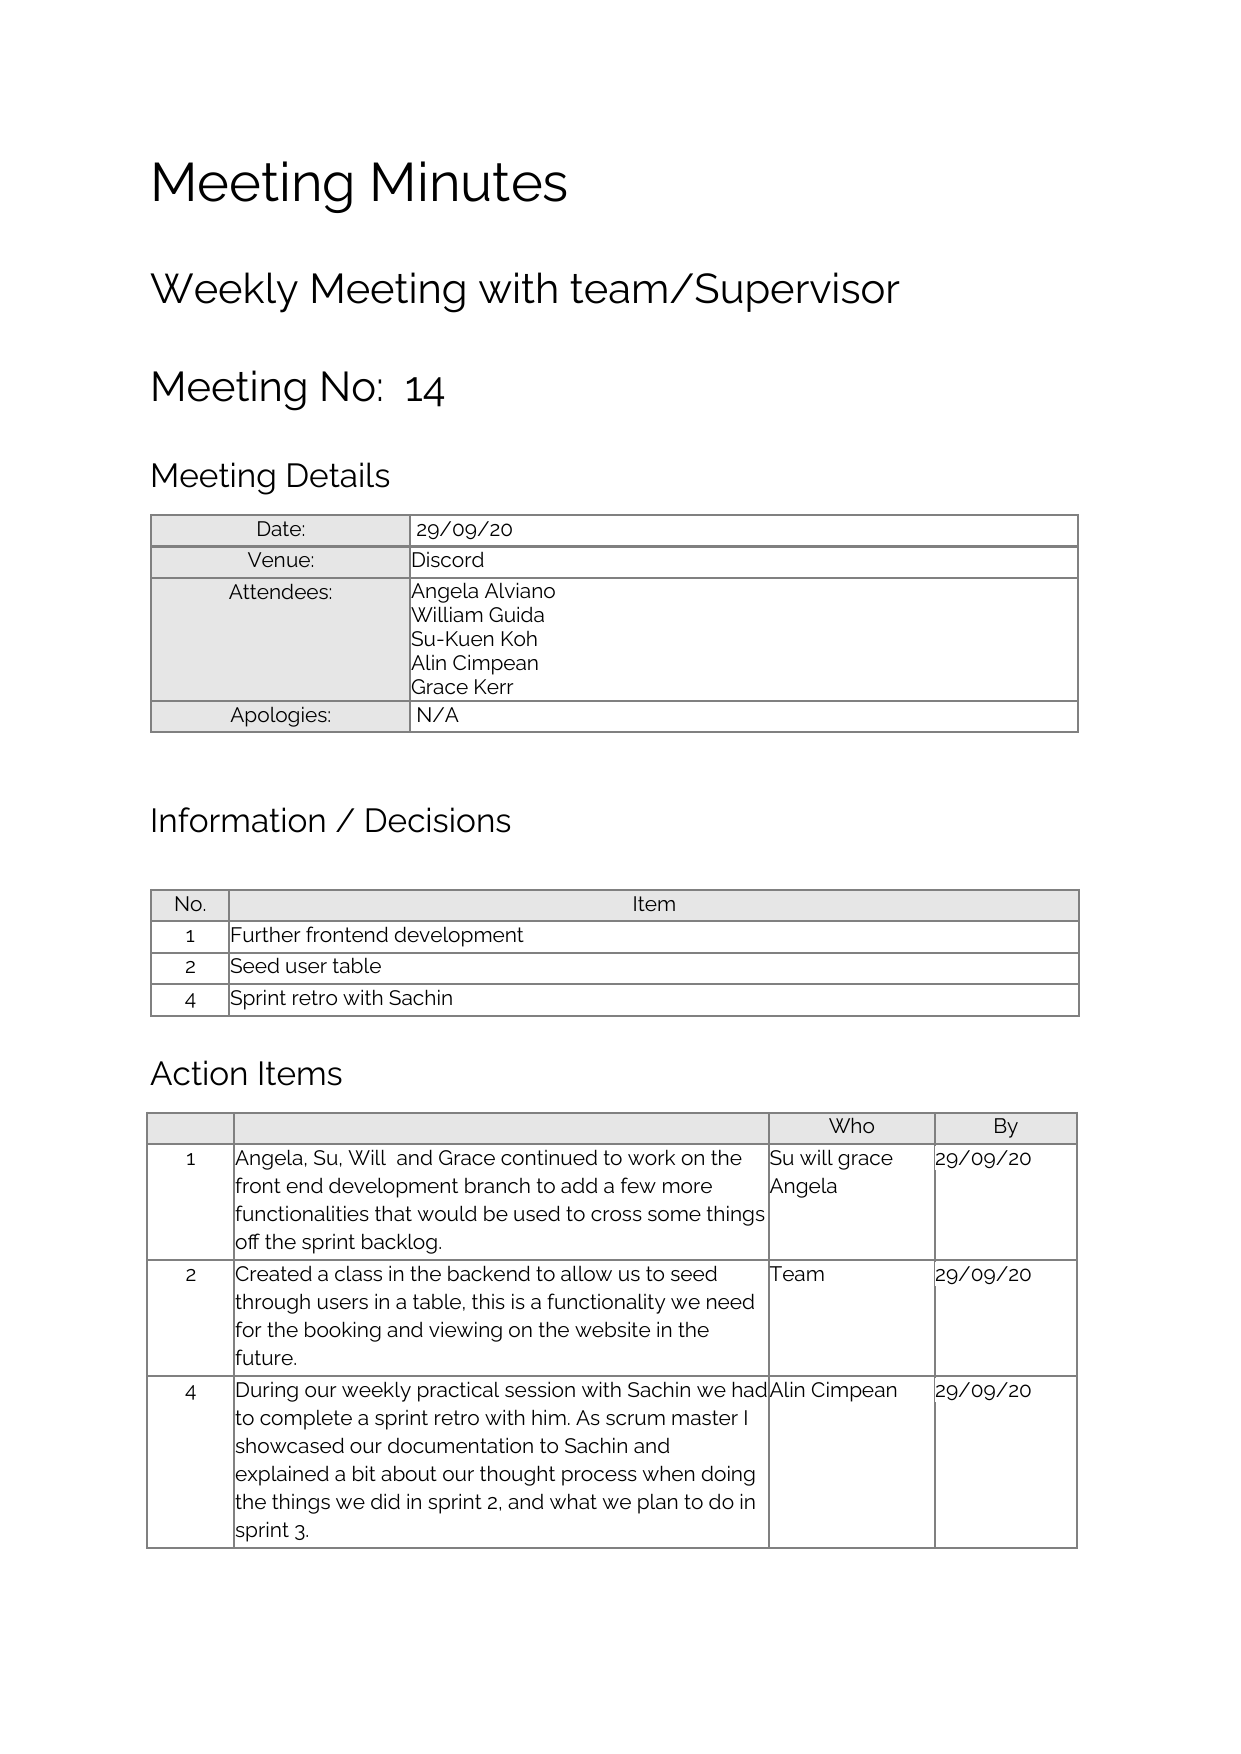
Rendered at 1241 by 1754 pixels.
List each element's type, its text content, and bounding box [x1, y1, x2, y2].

subtitle Information / Decisions [150, 801, 1090, 840]
table_cell Alin Cimpean [770, 1377, 934, 1547]
table_cell Su will grace Angela [770, 1145, 934, 1259]
table_cell 29/09/20 [936, 1261, 1076, 1375]
table_cell 29/09/20 [936, 1377, 1076, 1547]
table_cell Created a class in the backend to allow us to seed through users in a table, this is a functionality we need for the booking and viewing on the website in the future. [235, 1261, 768, 1375]
subtitle Meeting No: 14 [150, 363, 1090, 412]
table_header 29/09/20 [411, 516, 1077, 545]
table_cell 4 [148, 1377, 233, 1547]
table_cell 2 [152, 954, 228, 983]
table_cell Angela Alviano William Guida Su-Kuen Koh Alin Cimpean Grace Kerr [411, 579, 1077, 700]
table_cell N/A [411, 702, 1077, 731]
table_cell Seed user table [230, 954, 1078, 983]
subtitle Weekly Meeting with team/Supervisor [150, 265, 1090, 314]
table_header By [936, 1114, 1076, 1143]
subtitle Action Items [150, 1054, 1090, 1093]
title Meeting Minutes [150, 150, 1090, 214]
table_cell Sprint retro with Sachin [230, 985, 1078, 1014]
table_cell 4 [152, 985, 228, 1014]
table_cell 29/09/20 [936, 1145, 1076, 1259]
table_cell Attendees: [152, 579, 409, 700]
table_cell 1 [148, 1145, 233, 1259]
table_cell During our weekly practical session with Sachin we had to complete a sprint retro with him. As scrum master I showcased our documentation to Sachin and explained a bit about our thought process when doing the things we did in sprint 2, and what we plan to do in sprint 3. [235, 1377, 768, 1547]
table_header [148, 1114, 233, 1143]
table_cell Venue: [152, 548, 409, 577]
table_header Date: [152, 516, 409, 545]
table_header [235, 1114, 768, 1143]
table_cell Further frontend development [230, 922, 1078, 952]
table_cell Discord [411, 548, 1077, 577]
table_cell Angela, Su, Will and Grace continued to work on the front end development branch to add a few more functionalities that would be used to cross some things off the sprint backlog. [235, 1145, 768, 1259]
table_header Item [230, 891, 1078, 920]
table_cell Apologies: [152, 702, 409, 731]
table_header No. [152, 891, 228, 920]
subtitle Meeting Details [150, 456, 1090, 496]
table_header Who [770, 1114, 934, 1143]
table_cell Team [770, 1261, 934, 1375]
table_cell 2 [148, 1261, 233, 1375]
table_cell 1 [152, 922, 228, 952]
